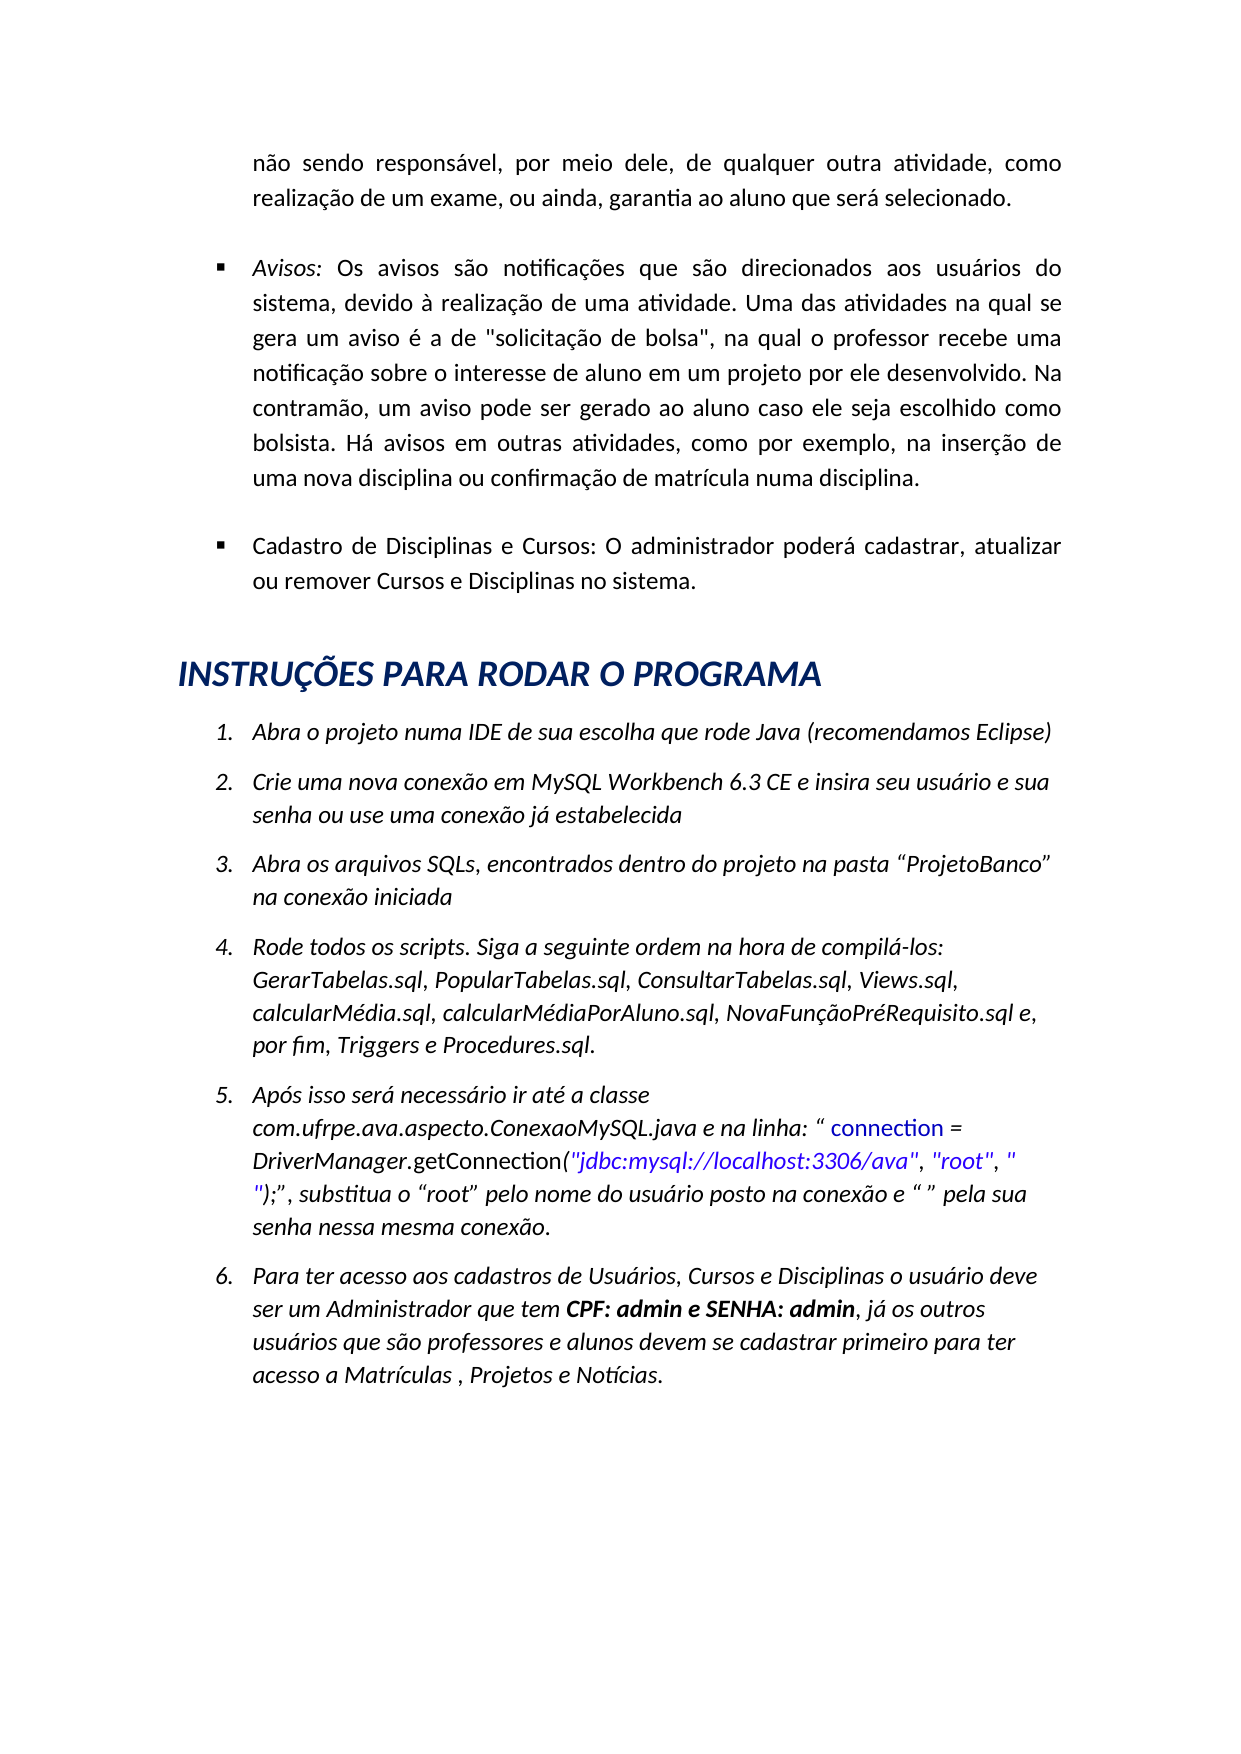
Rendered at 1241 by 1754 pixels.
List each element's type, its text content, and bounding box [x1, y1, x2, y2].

list Abra os arquivos SQLs, encontrados dentro do projeto na pasta “ProjetoBanco” na conexão iniciada [215, 848, 1063, 912]
list Após isso será necessário ir até a classe com.ufrpe.ava.aspecto.ConexaoMySQL.java e na linha: “ connection = DriverManager.getConnection("jdbc:mysql://localhost:3306/ava", "root", " ");”, substitua o “root” pelo nome do usuário posto na conexão e “ ” pela sua senha nessa mesma conexão. [215, 1079, 1063, 1241]
list Para ter acesso aos cadastros de Usuários, Cursos e Disciplinas o usuário deve ser um Administrador que tem CPF: admin e SENHA: admin, já os outros usuários que são professores e alunos devem se cadastrar primeiro para ter acesso a Matrículas , Projetos e Notícias. [215, 1260, 1063, 1390]
list Rode todos os scripts. Siga a seguinte ordem na hora de compilá-los: GerarTabelas.sql, PopularTabelas.sql, ConsultarTabelas.sql, Views.sql, calcularMédia.sql, calcularMédiaPorAluno.sql, NovaFunçãoPréRequisito.sql e, por fim, Triggers e Procedures.sql. [215, 931, 1063, 1060]
list Crie uma nova conexão em MySQL Workbench 6.3 CE e insira seu usuário e sua senha ou use uma conexão já estabelecida [215, 766, 1063, 829]
list Cadastro de Disciplinas e Cursos: O administrador poderá cadastrar, atualizar ou remover Cursos e Disciplinas no sistema. [215, 531, 1063, 596]
list Avisos: Os avisos são notificações que são direcionados aos usuários do sistema, devido à realização de uma atividade. Uma das atividades na qual se gera um aviso é a de "solicitação de bolsa", na qual o professor recebe uma notificação sobre o interesse de aluno em um projeto por ele desenvolvido. Na contramão, um aviso pode ser gerado ao aluno caso ele seja escolhido como bolsista. Há avisos em outras atividades, como por exemplo, na inserção de uma nova disciplina ou confirmação de matrícula numa disciplina. [215, 253, 1063, 493]
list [215, 148, 1063, 213]
list Abra o projeto numa IDE de sua escolha que rode Java (recomendamos Eclipse) [215, 716, 1063, 747]
text INSTRUÇÕES PARA RODAR O PROGRAMA [177, 650, 1063, 696]
